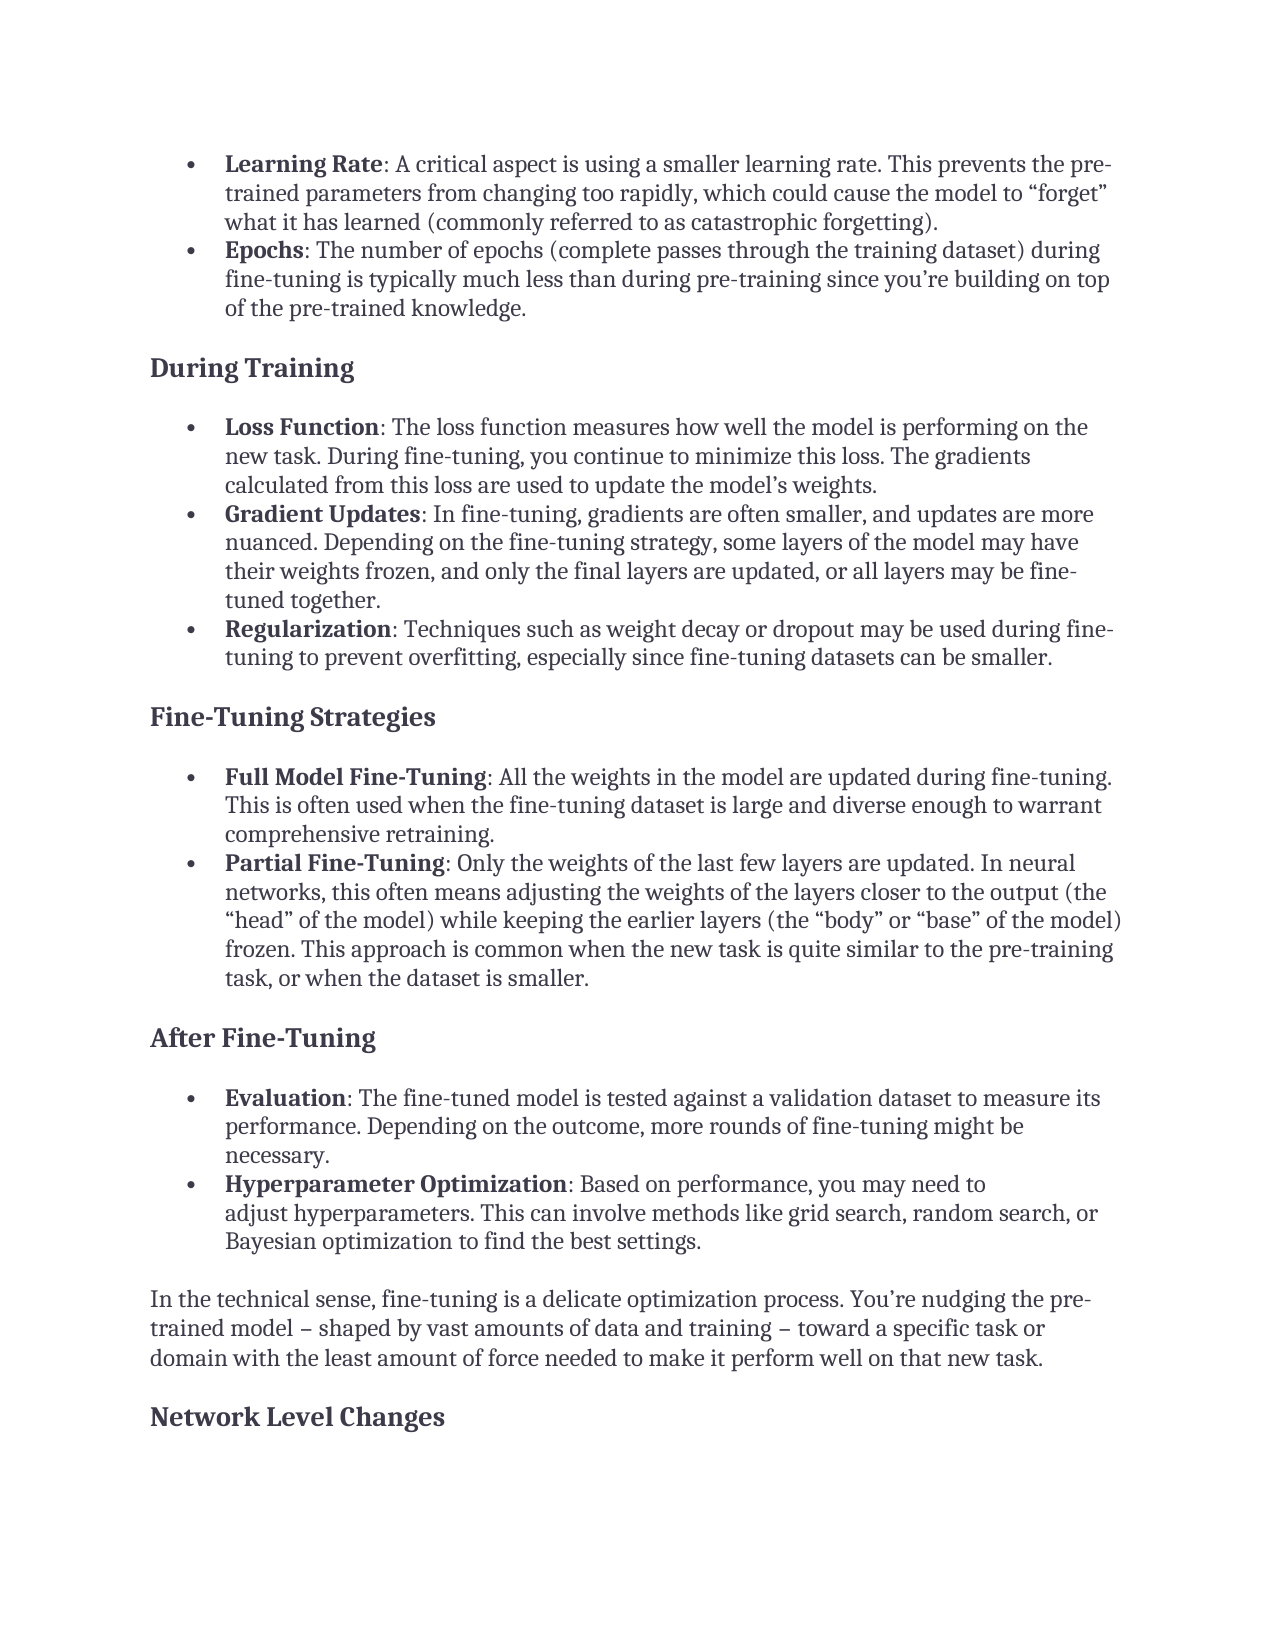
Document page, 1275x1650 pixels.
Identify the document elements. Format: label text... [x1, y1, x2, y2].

list Loss Function: The loss function measures how well the model is performing on the new task. During fine-tuning, you continue to minimize this loss. The gradients calculated from this loss are used to update the model’s weights. [187, 413, 1125, 499]
text Network Level Changes [150, 1401, 1125, 1434]
list Hyperparameter Optimization: Based on performance, you may need to adjust hyperparameters. This can involve methods like grid search, random search, or Bayesian optimization to find the best settings. [187, 1170, 1125, 1256]
text After Fine-Tuning [150, 1022, 1125, 1054]
list Gradient Updates: In fine-tuning, gradients are often smaller, and updates are more nuanced. Depending on the fine-tuning strategy, some layers of the model may have their weights frozen, and only the final layers are updated, or all layers may be fine-tuned together. [187, 499, 1125, 614]
text During Training [150, 352, 1125, 384]
list Partial Fine-Tuning: Only the weights of the last few layers are updated. In neural networks, this often means adjusting the weights of the layers closer to the output (the “head” of the model) while keeping the earlier layers (the “body” or “base” of the model) frozen. This approach is common when the new task is quite similar to the pre-training task, or when the dataset is smaller. [187, 849, 1125, 993]
list Evaluation: The fine-tuned model is tested against a validation dataset to measure its performance. Depending on the outcome, more rounds of fine-tuning might be necessary. [187, 1083, 1125, 1170]
list Regularization: Techniques such as weight decay or dropout may be used during fine-tuning to prevent overfitting, especially since fine-tuning datasets can be smaller. [187, 614, 1125, 672]
list Full Model Fine-Tuning: All the weights in the model are updated during fine-tuning. This is often used when the fine-tuning dataset is large and diverse enough to warrant comprehensive retraining. [187, 763, 1125, 849]
list Learning Rate: A critical aspect is using a smaller learning rate. This prevents the pre-trained parameters from changing too rapidly, which could cause the model to “forget” what it has learned (commonly referred to as catastrophic forgetting). [187, 150, 1125, 236]
list Epochs: The number of epochs (complete passes through the training dataset) during fine-tuning is typically much less than during pre-training since you’re building on top of the pre-trained knowledge. [187, 236, 1125, 322]
text In the technical sense, fine-tuning is a delicate optimization process. You’re nudging the pre-trained model – shaped by vast amounts of data and training – toward a specific task or domain with the least amount of force needed to make it perform well on that new task. [150, 1285, 1125, 1372]
text Fine-Tuning Strategies [150, 701, 1125, 733]
